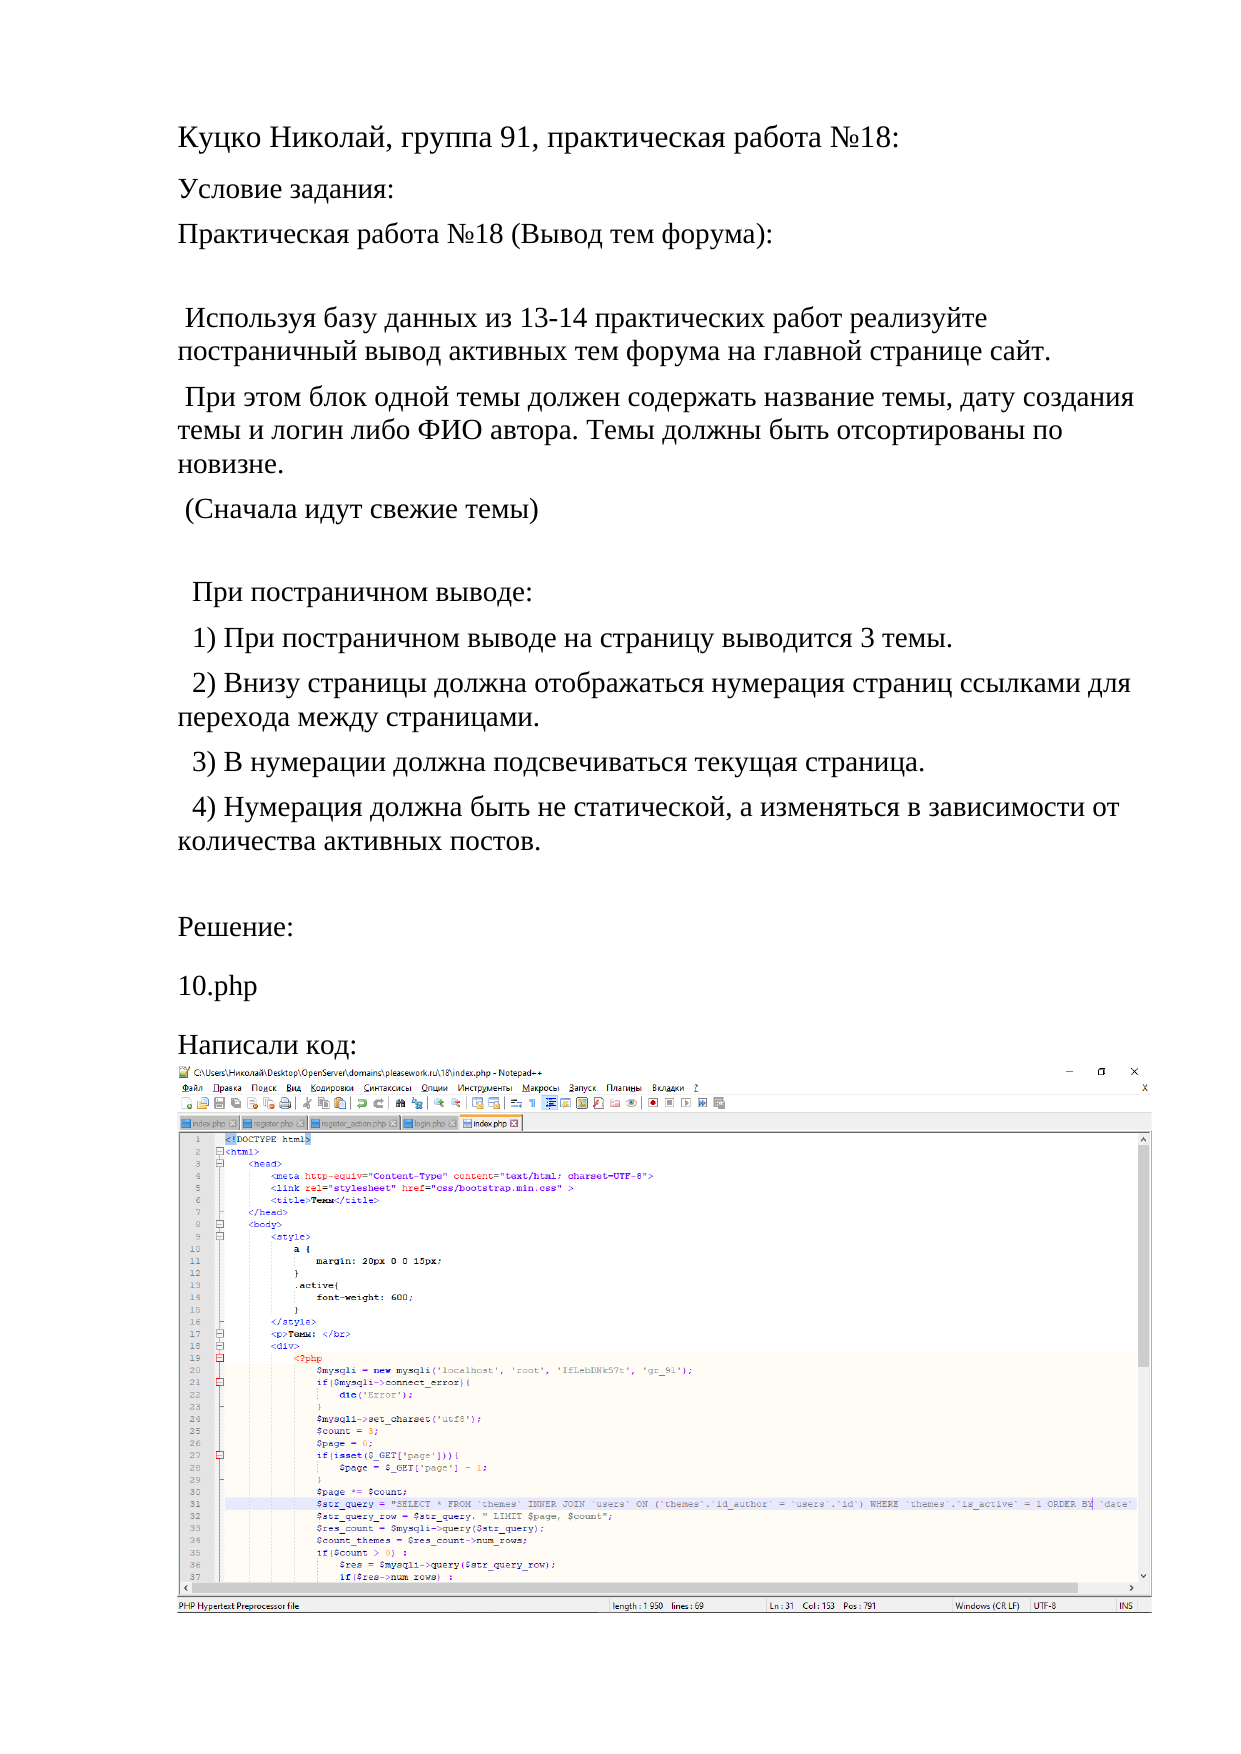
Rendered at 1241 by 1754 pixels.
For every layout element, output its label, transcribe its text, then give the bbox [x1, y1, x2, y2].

text Куцко Николай, группа 91, практическая работа №18: [177, 118, 1152, 154]
text 1) При постраничном выводе на страницу выводится 3 темы. [177, 620, 1152, 653]
text Решение: [177, 909, 1152, 942]
text 2) Внизу страницы должна отображаться нумерация страниц ссылками для перехода между страницами. [177, 665, 1152, 732]
picture [177, 1065, 1152, 1613]
text (Сначала идут свежие темы) [177, 491, 1152, 525]
text Написали код: [177, 1027, 1152, 1065]
text Условие задания: [177, 171, 1152, 205]
text Используя базу данных из 13-14 практических работ реализуйте постраничный вывод активных тем форума на главной странице сайт. [177, 300, 1152, 367]
text 3) В нумерации должна подсвечиваться текущая страница. [177, 744, 1152, 778]
text При постраничном выводе: [177, 574, 1152, 608]
text 4) Нумерация должна быть не статической, а изменяться в зависимости от количества активных постов. [177, 789, 1152, 856]
text При этом блок одной темы должен содержать название темы, дату создания темы и логин либо ФИО автора. Темы должны быть отсортированы по новизне. [177, 379, 1152, 479]
text Практическая работа №18 (Вывод тем форума): [177, 216, 1152, 250]
text 10.php [177, 968, 1152, 1002]
